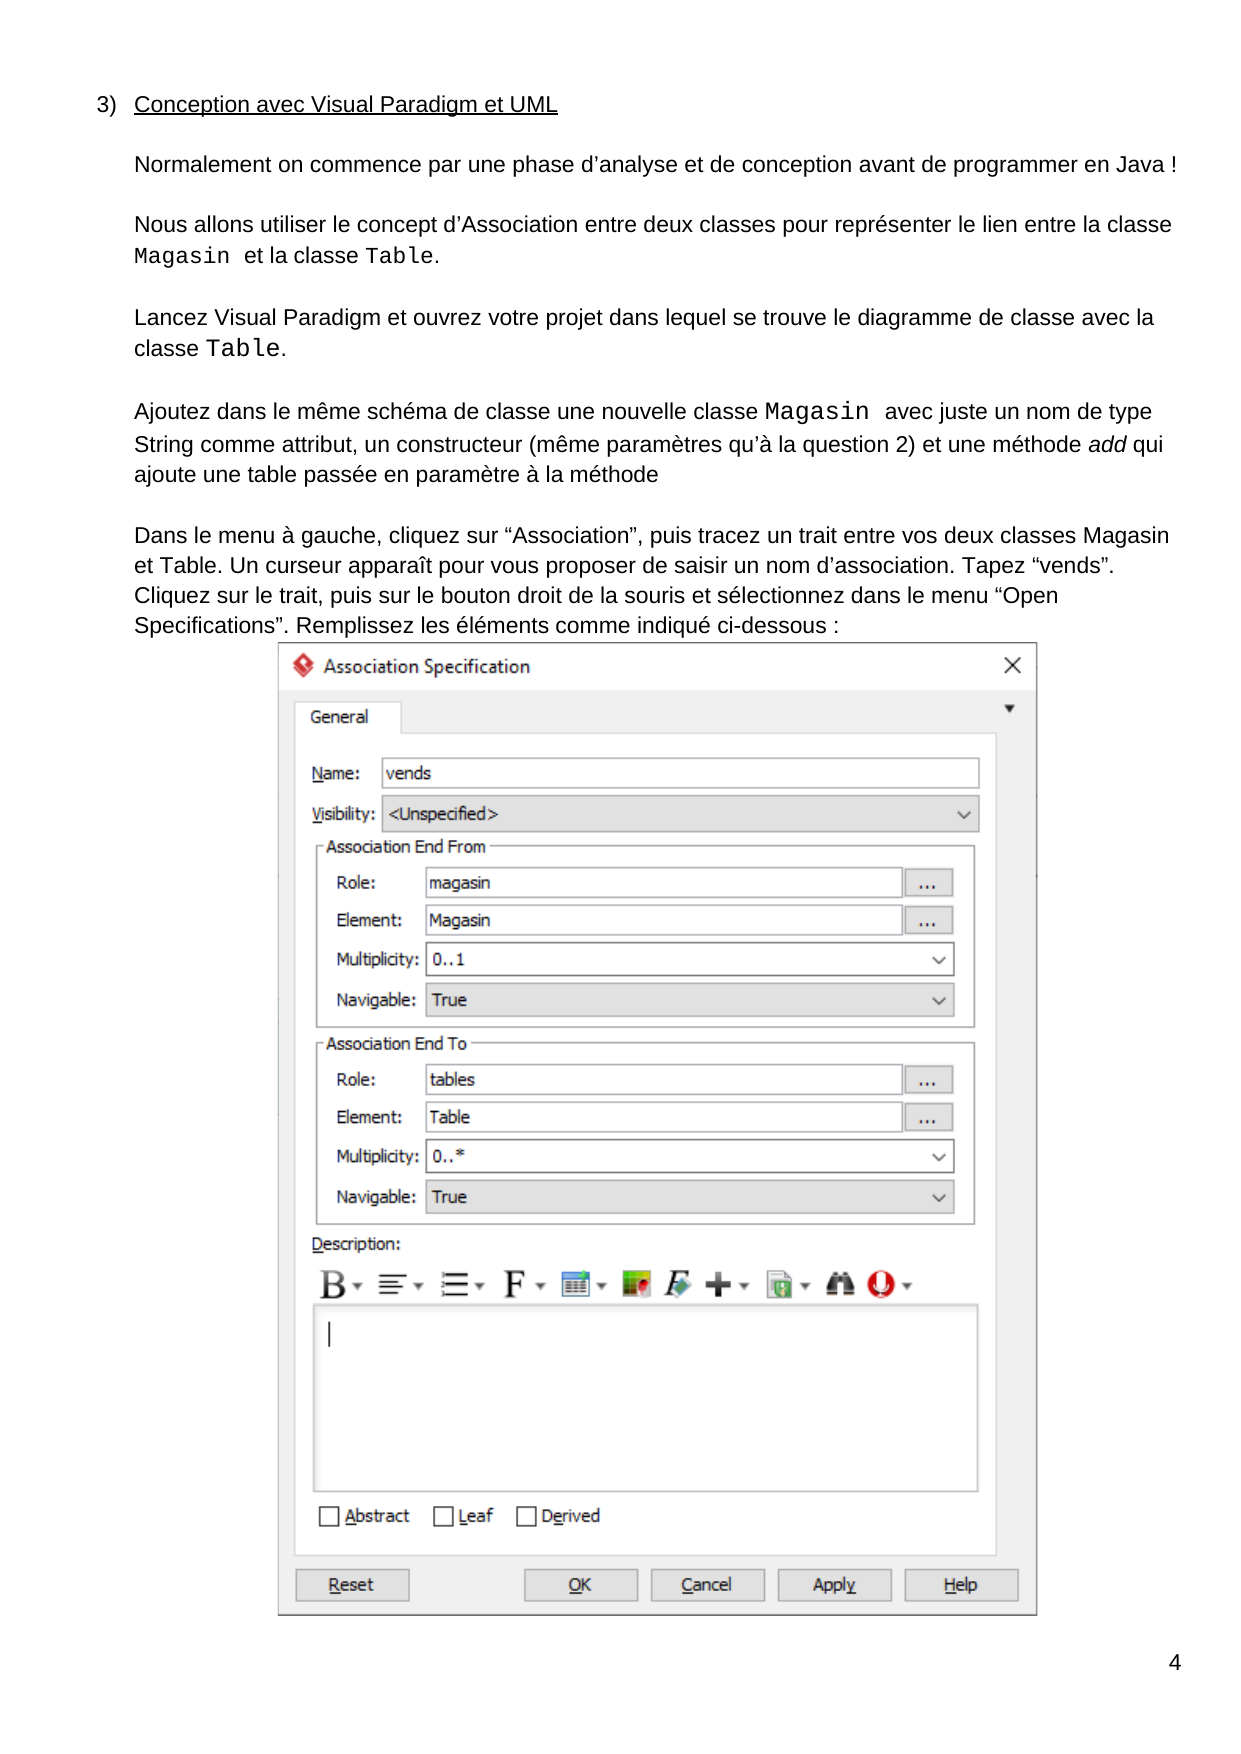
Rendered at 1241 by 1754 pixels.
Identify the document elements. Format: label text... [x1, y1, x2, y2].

text Dans le menu à gauche, cliquez sur “Association”, puis tracez un trait entre vos deux classes Magasin et Table. Un curseur apparaît pour vous proposer de saisir un nom d’association. Tapez “vends”. Cliquez sur le trait, puis sur le bouton droit de la souris et sélectionnez dans le menu “Open Specifications”. Remplissez les éléments comme indiqué ci-dessous : [134, 522, 1181, 639]
picture [277, 642, 1038, 1616]
list Conception avec Visual Paradigm et UML Normalement on commence par une phase d’analyse et de conception avant de programmer en Java ! Nous allons utiliser le concept d’Association entre deux classes pour représenter le lien entre la classe Magasin et la classe Table. [96, 91, 1181, 270]
text Lancez Visual Paradigm et ouvrez votre projet dans lequel se trouve le diagramme de classe avec la classe Table. Ajoutez dans le même schéma de classe une nouvelle classe Magasin avec juste un nom de type String comme attribut, un constructeur (même paramètres qu’à la question 2) et une méthode add qui ajoute une table passée en paramètre à la méthode [134, 274, 1181, 518]
